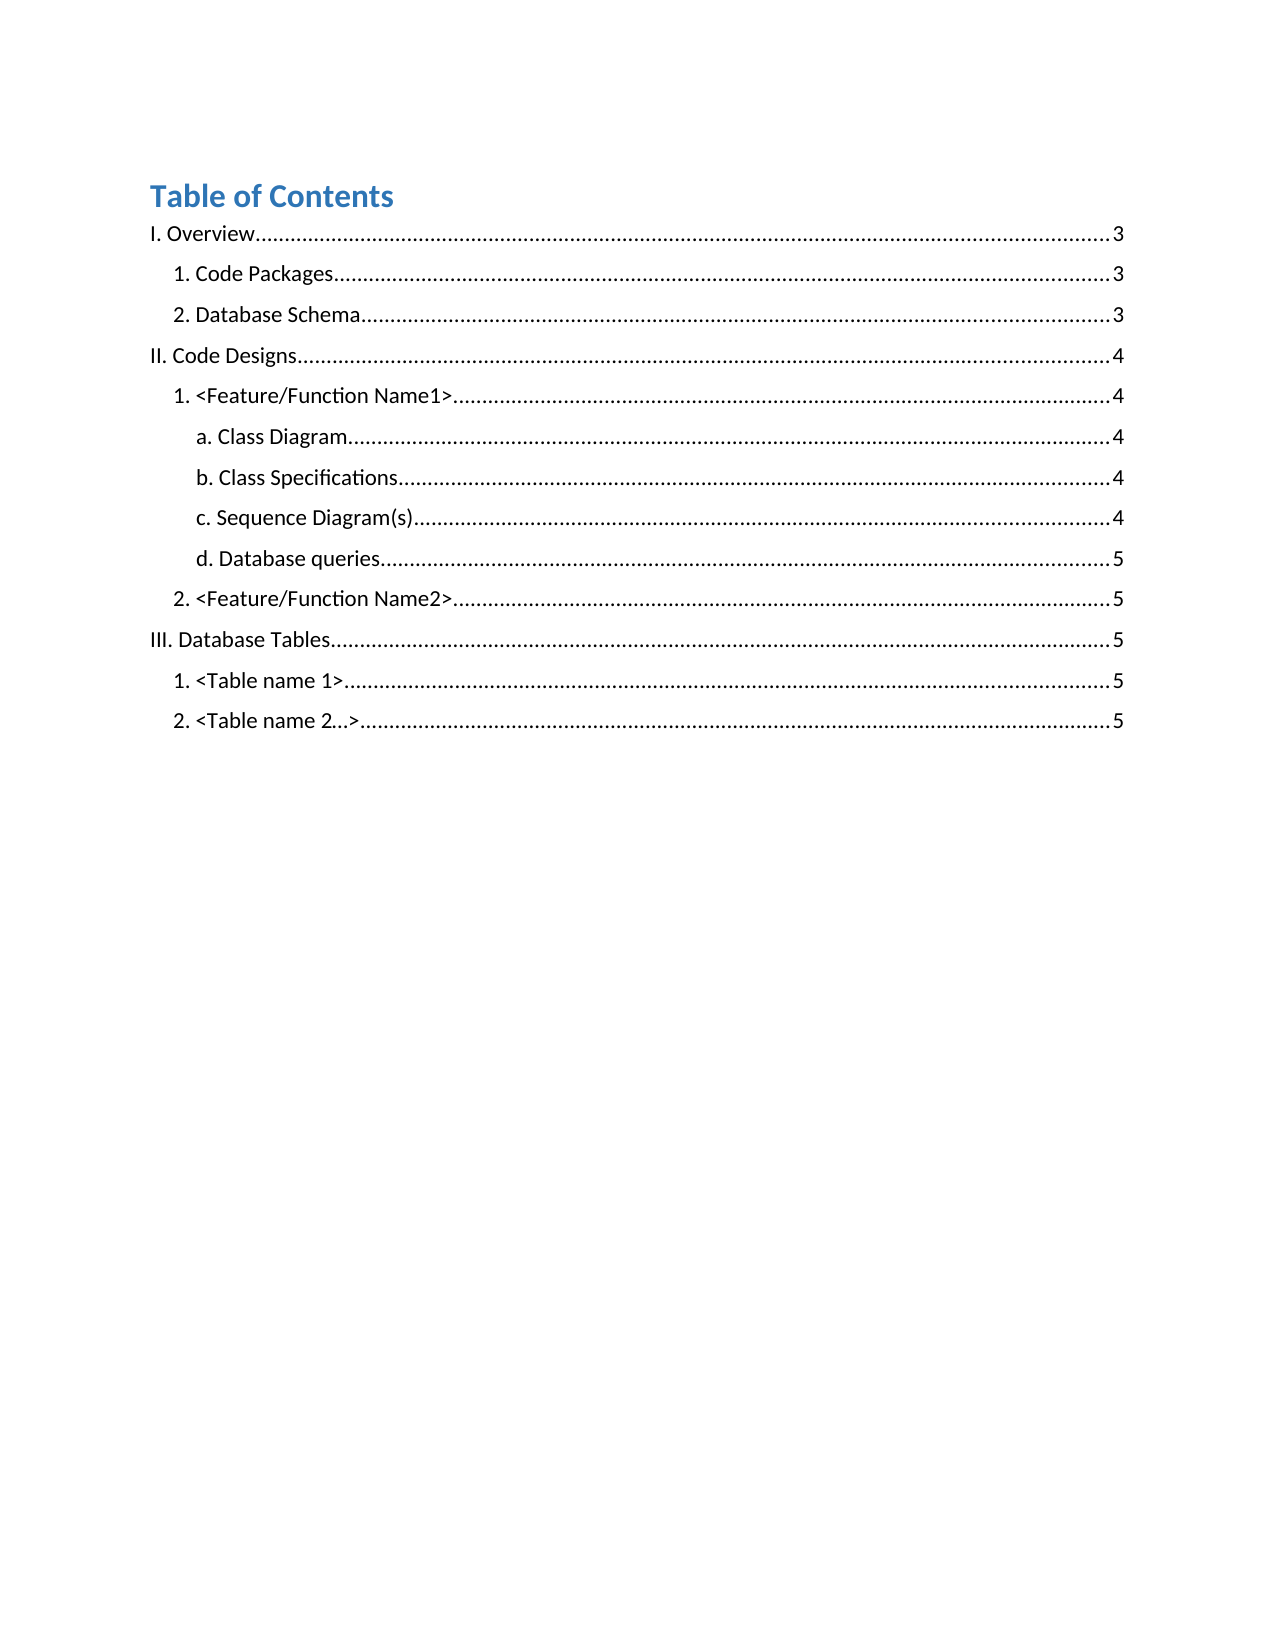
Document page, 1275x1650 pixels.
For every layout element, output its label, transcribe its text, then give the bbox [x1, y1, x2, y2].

text Table of Contents [150, 175, 1125, 216]
